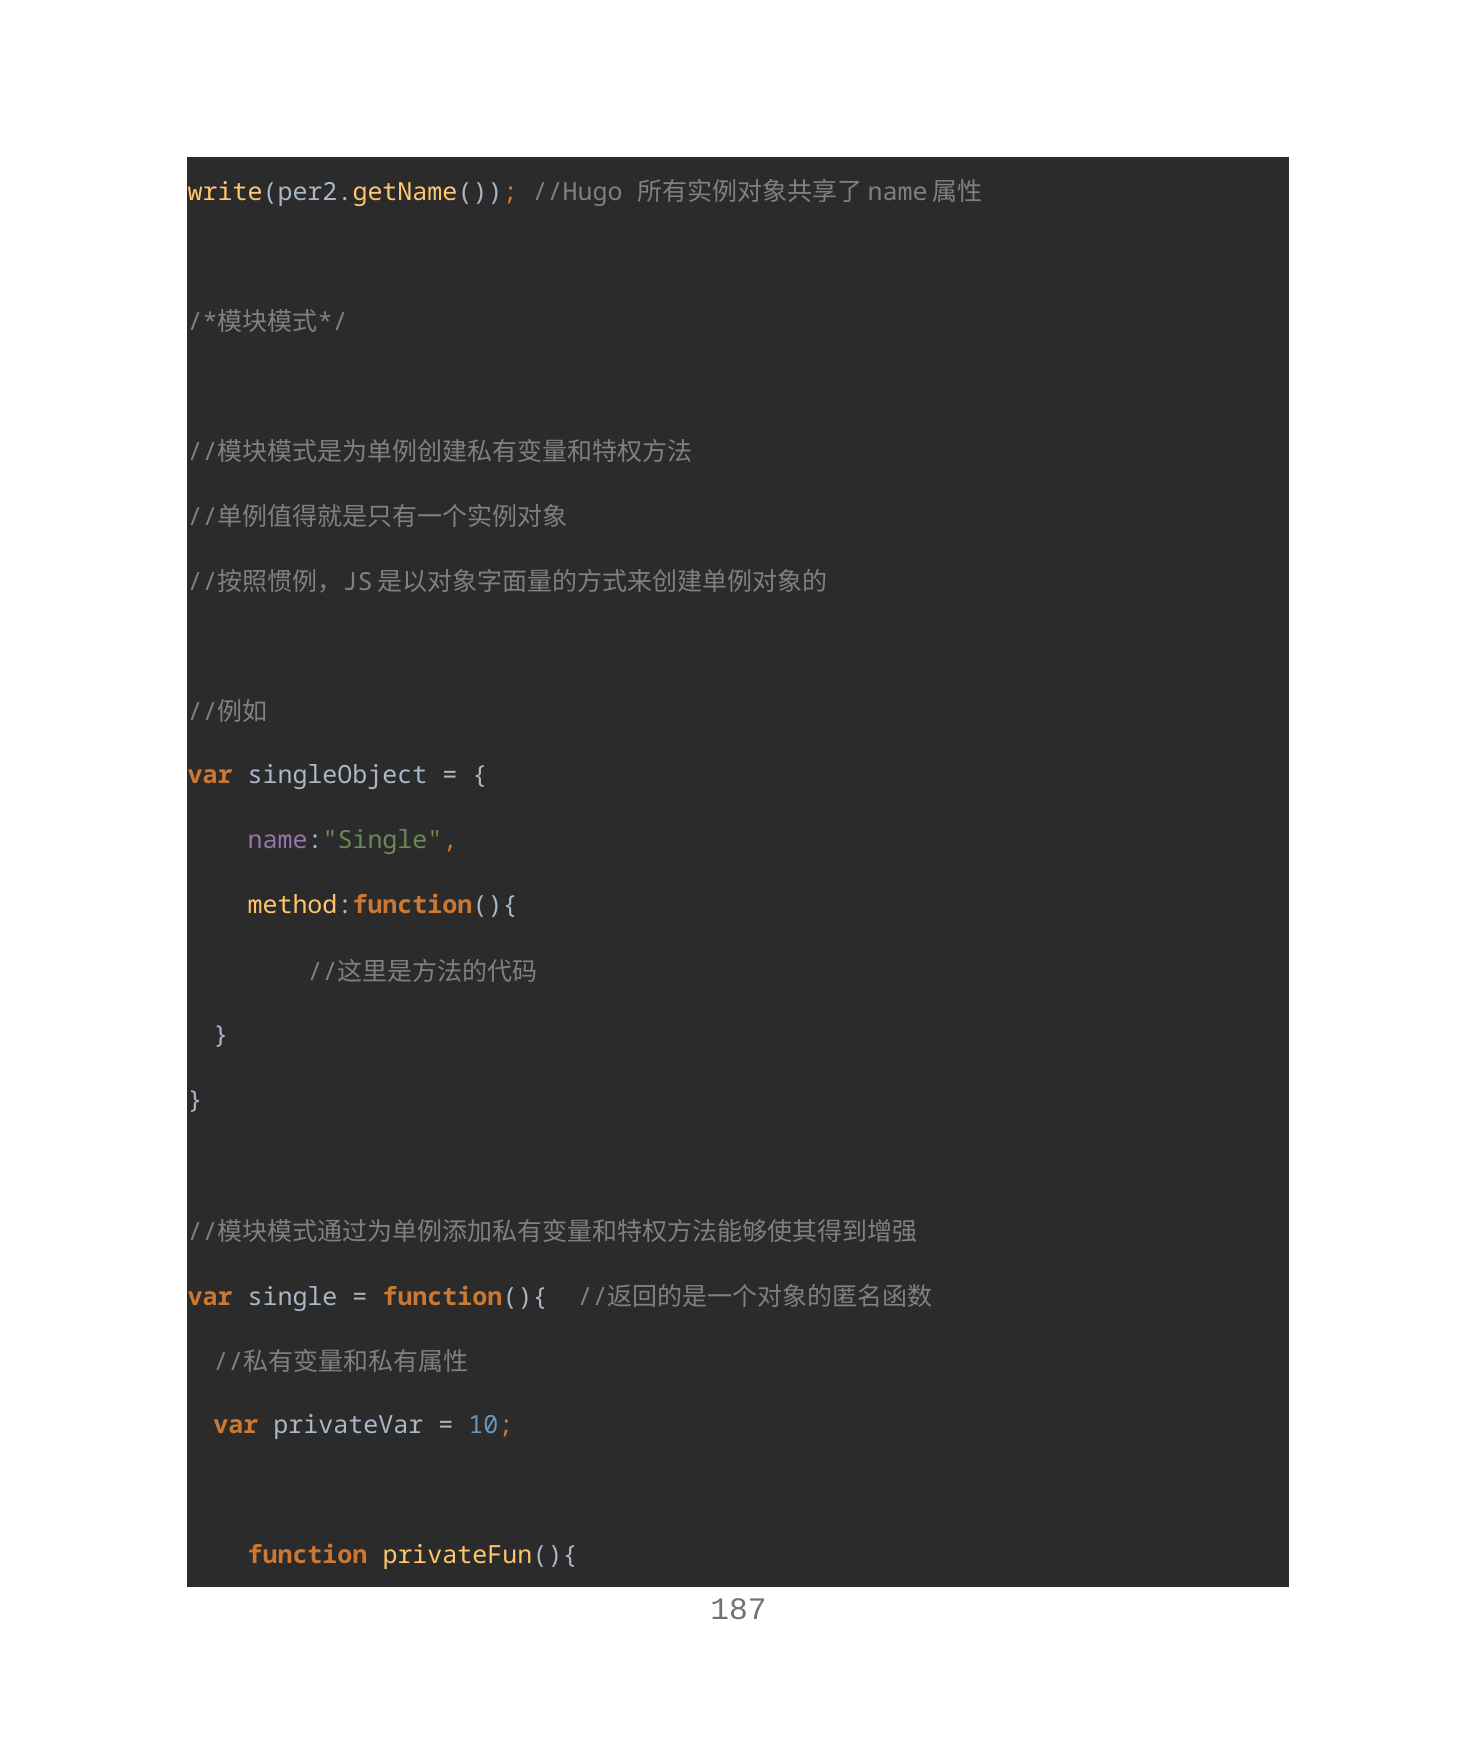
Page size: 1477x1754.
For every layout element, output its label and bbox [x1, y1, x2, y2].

text [187, 157, 1289, 222]
text [187, 222, 1289, 1587]
